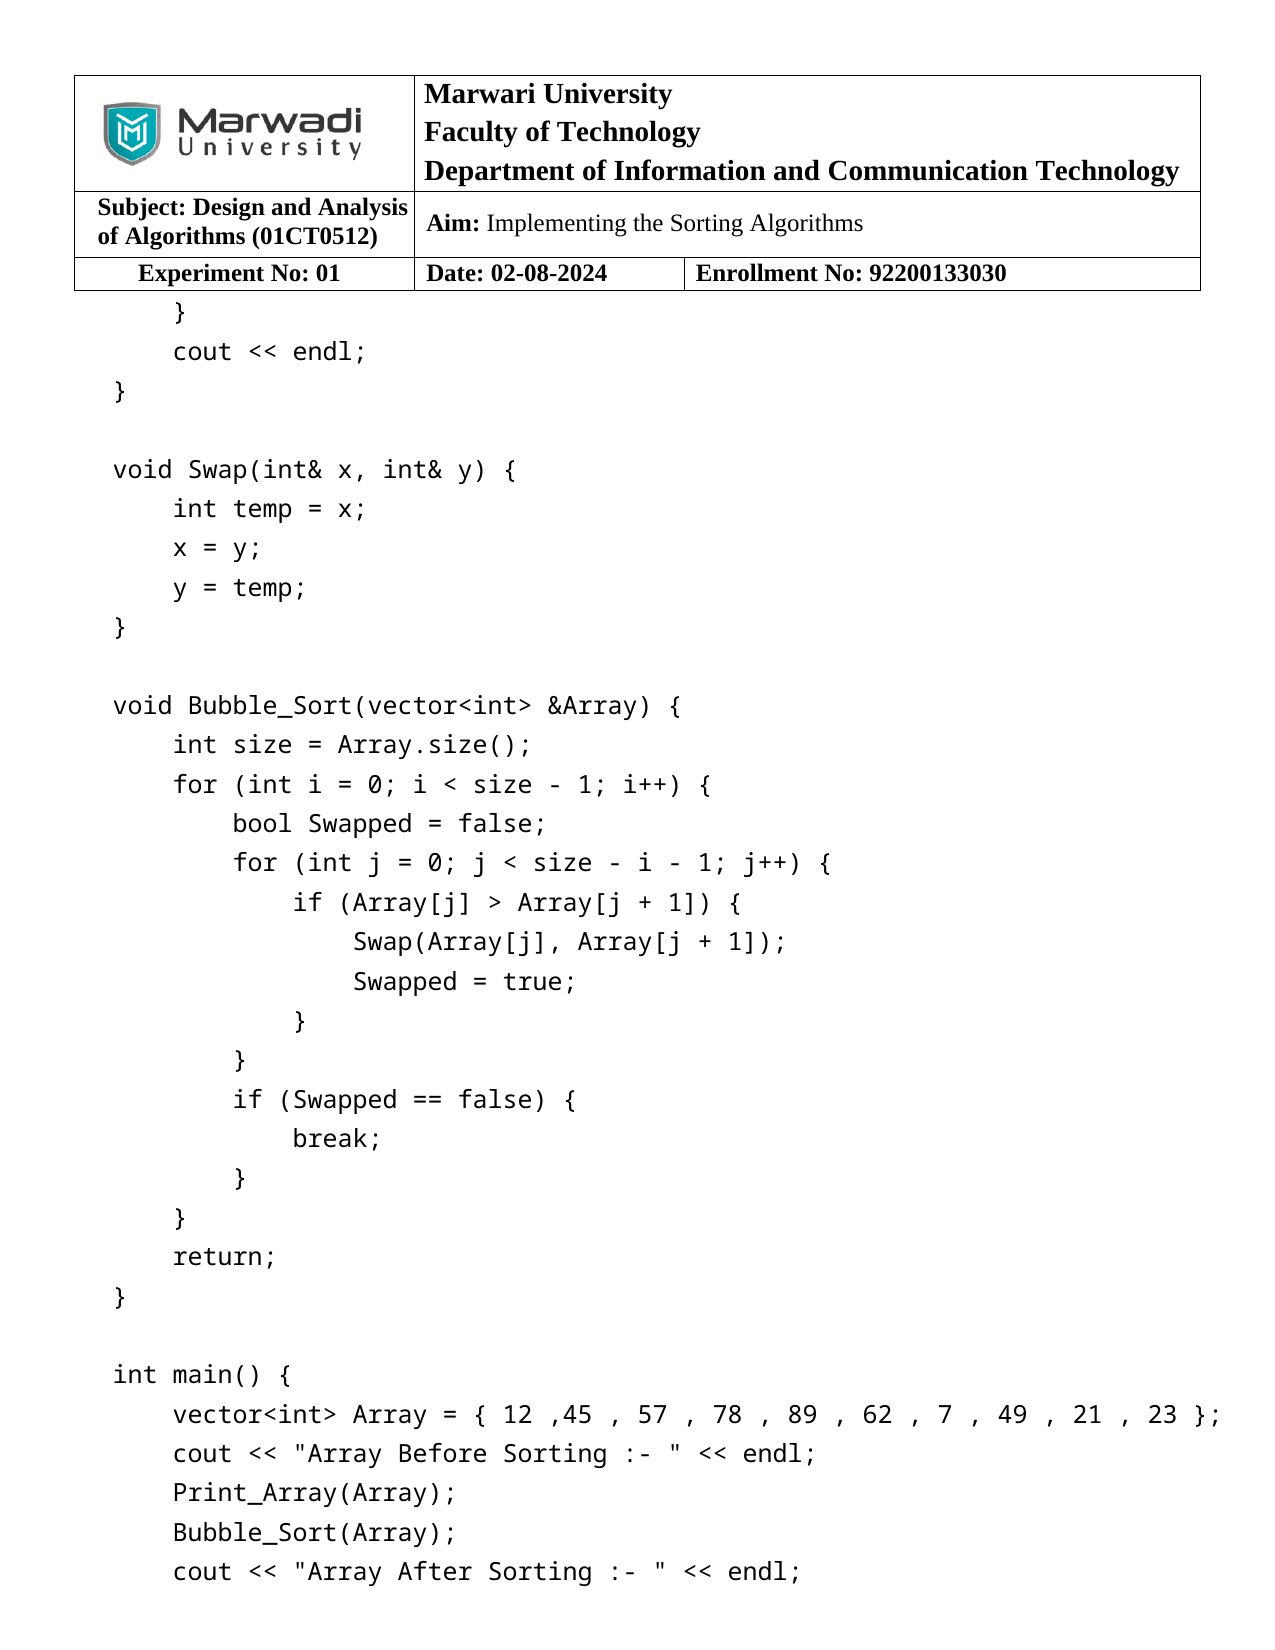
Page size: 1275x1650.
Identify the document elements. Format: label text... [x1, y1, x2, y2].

picture [103, 102, 361, 166]
subtitle int main() { [89, 1357, 1242, 1391]
subtitle void Bubble_Sort(vector<int> &Array) { [89, 687, 1242, 722]
subtitle cout << "Array Before Sorting :- " << endl; [89, 1436, 1242, 1470]
subtitle x = y; [89, 530, 1242, 564]
subtitle } [89, 1002, 1242, 1037]
subtitle int size = Array.size(); [89, 727, 1242, 761]
subtitle cout << endl; [89, 333, 1242, 367]
subtitle } [89, 1199, 1242, 1233]
subtitle } [89, 1278, 1242, 1312]
subtitle return; [89, 1239, 1242, 1273]
subtitle Swap(Array[j], Array[j + 1]); [89, 924, 1242, 958]
subtitle for (int j = 0; j < size - i - 1; j++) { [89, 845, 1242, 879]
subtitle } [89, 609, 1242, 643]
subtitle if (Array[j] > Array[j + 1]) { [89, 884, 1242, 918]
subtitle if (Swapped == false) { [89, 1081, 1242, 1115]
subtitle } [89, 294, 1242, 328]
subtitle Swapped = true; [89, 963, 1242, 997]
subtitle vector<int> Array = { 12 ,45 , 57 , 78 , 89 , 62 , 7 , 49 , 21 , 23 }; [89, 1396, 1242, 1430]
subtitle cout << "Array After Sorting :- " << endl; [89, 1554, 1242, 1588]
subtitle bool Swapped = false; [89, 806, 1242, 840]
subtitle } [89, 1160, 1242, 1194]
subtitle void Swap(int& x, int& y) { [89, 451, 1242, 485]
subtitle Bubble_Sort(Array); [89, 1514, 1242, 1548]
subtitle int temp = x; [89, 491, 1242, 525]
subtitle y = temp; [89, 569, 1242, 603]
subtitle break; [89, 1121, 1242, 1155]
subtitle } [89, 372, 1242, 407]
subtitle } [89, 1042, 1242, 1076]
subtitle for (int i = 0; i < size - 1; i++) { [89, 766, 1242, 800]
subtitle Print_Array(Array); [89, 1475, 1242, 1509]
